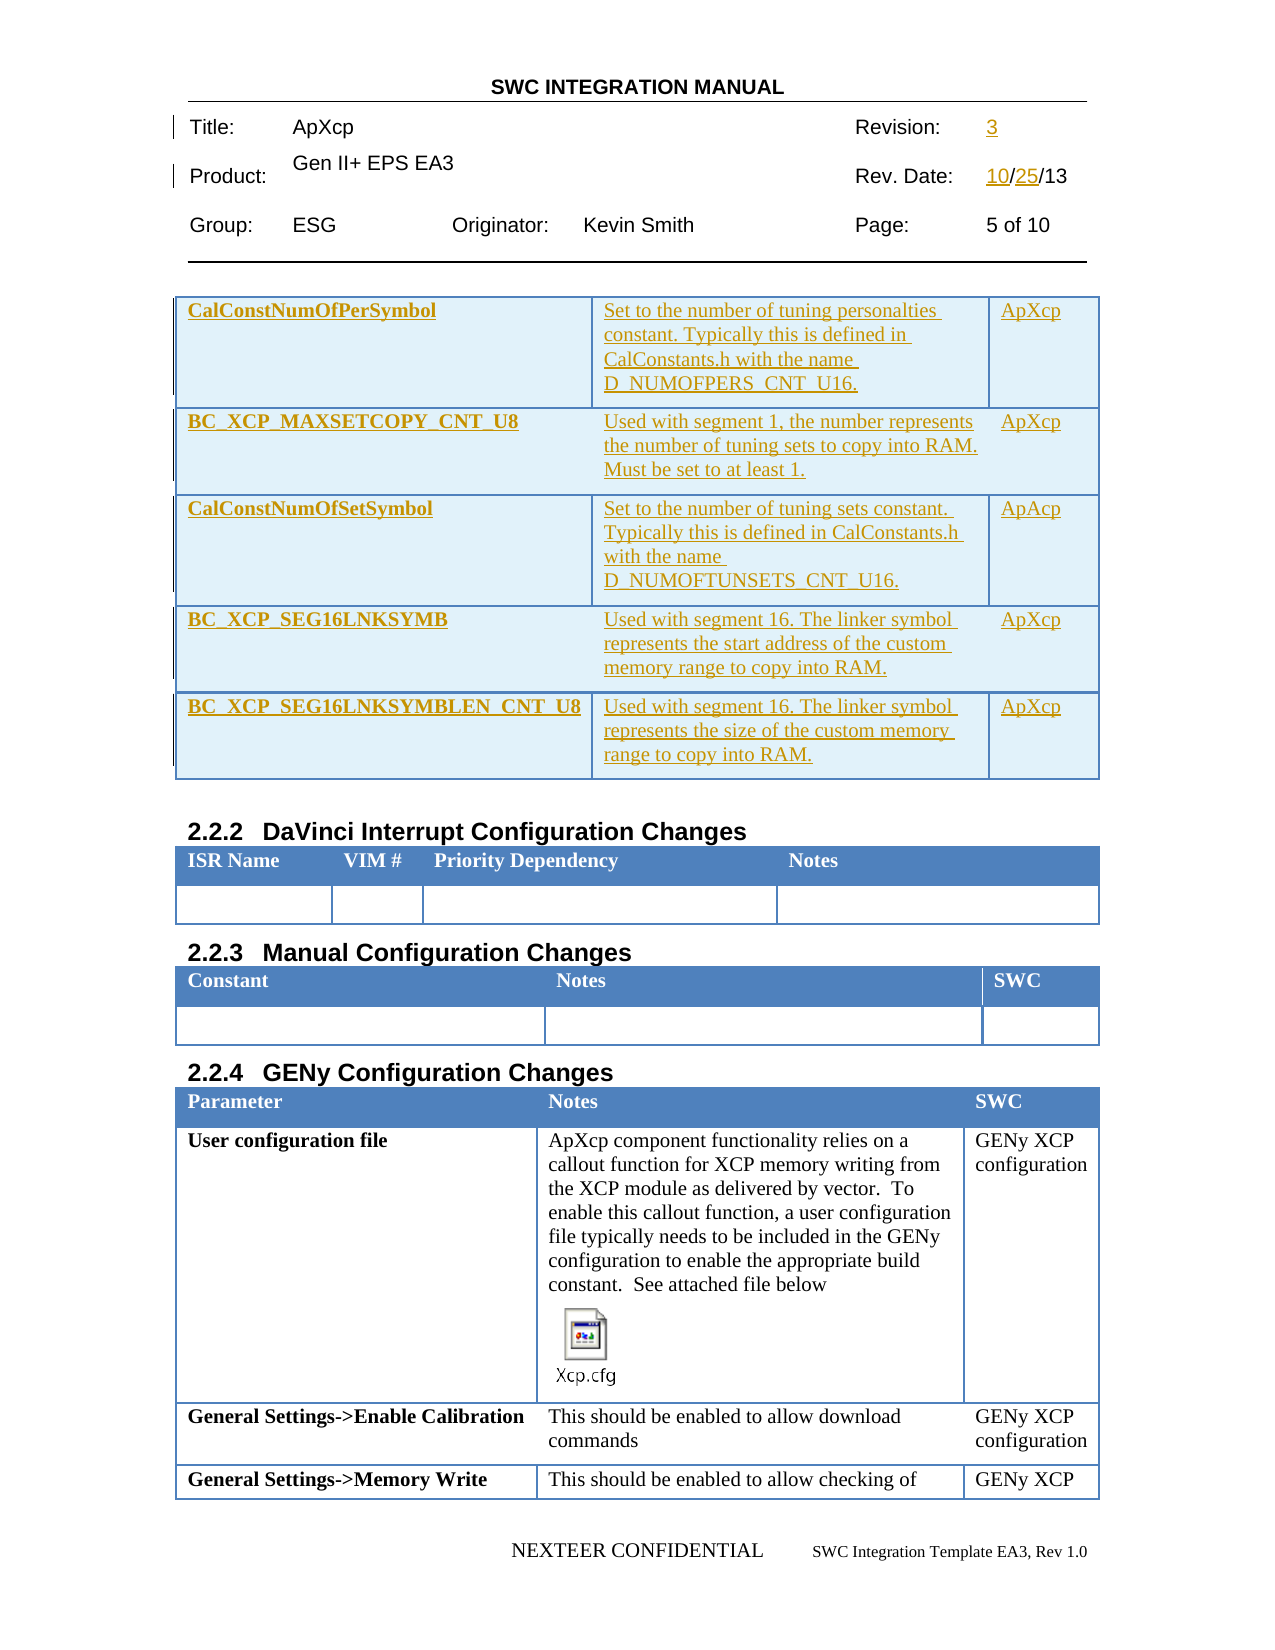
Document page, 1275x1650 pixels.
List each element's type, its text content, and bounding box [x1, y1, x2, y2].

table_header SWC [964, 1089, 1098, 1126]
table_cell User configuration file [177, 1128, 536, 1402]
table_cell [177, 886, 331, 923]
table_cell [965, 1466, 1098, 1498]
table_cell [546, 1007, 981, 1043]
table_cell ApXcp component functionality relies on a callout function for XCP memory writing from the XCP module as delivered by vector. To enable this callout function, a user configuration file typically needs to be included in the GENy configuration to enable the appropriate build constant. See attached file below [538, 1128, 963, 1402]
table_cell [538, 1466, 963, 1498]
table_cell [333, 886, 422, 923]
table_cell GENy XCP configuration [965, 1128, 1098, 1402]
table_cell General Settings->Enable Calibration [177, 1404, 537, 1464]
table_cell This should be enabled to allow download commands [537, 1404, 964, 1464]
table_header Notes [545, 968, 982, 1005]
table_cell [177, 1007, 544, 1043]
table_header Notes [777, 848, 1098, 884]
subtitle Manual Configuration Changes [187, 937, 1087, 966]
table_header SWC [983, 968, 1098, 1005]
table_header VIM # [332, 848, 423, 884]
table_header ISR Name [177, 848, 332, 884]
table_cell [778, 886, 1098, 923]
table_header Parameter [177, 1089, 537, 1126]
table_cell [177, 1466, 536, 1498]
subtitle DaVinci Interrupt Configuration Changes [187, 817, 1087, 846]
subtitle GENy Configuration Changes [187, 1058, 1087, 1087]
table_header Constant [177, 968, 545, 1005]
table_header Priority Dependency [423, 848, 777, 884]
table_cell [424, 886, 776, 923]
table_cell [984, 1007, 1098, 1043]
table_header Notes [537, 1089, 964, 1126]
table_cell GENy XCP configuration [964, 1404, 1098, 1464]
